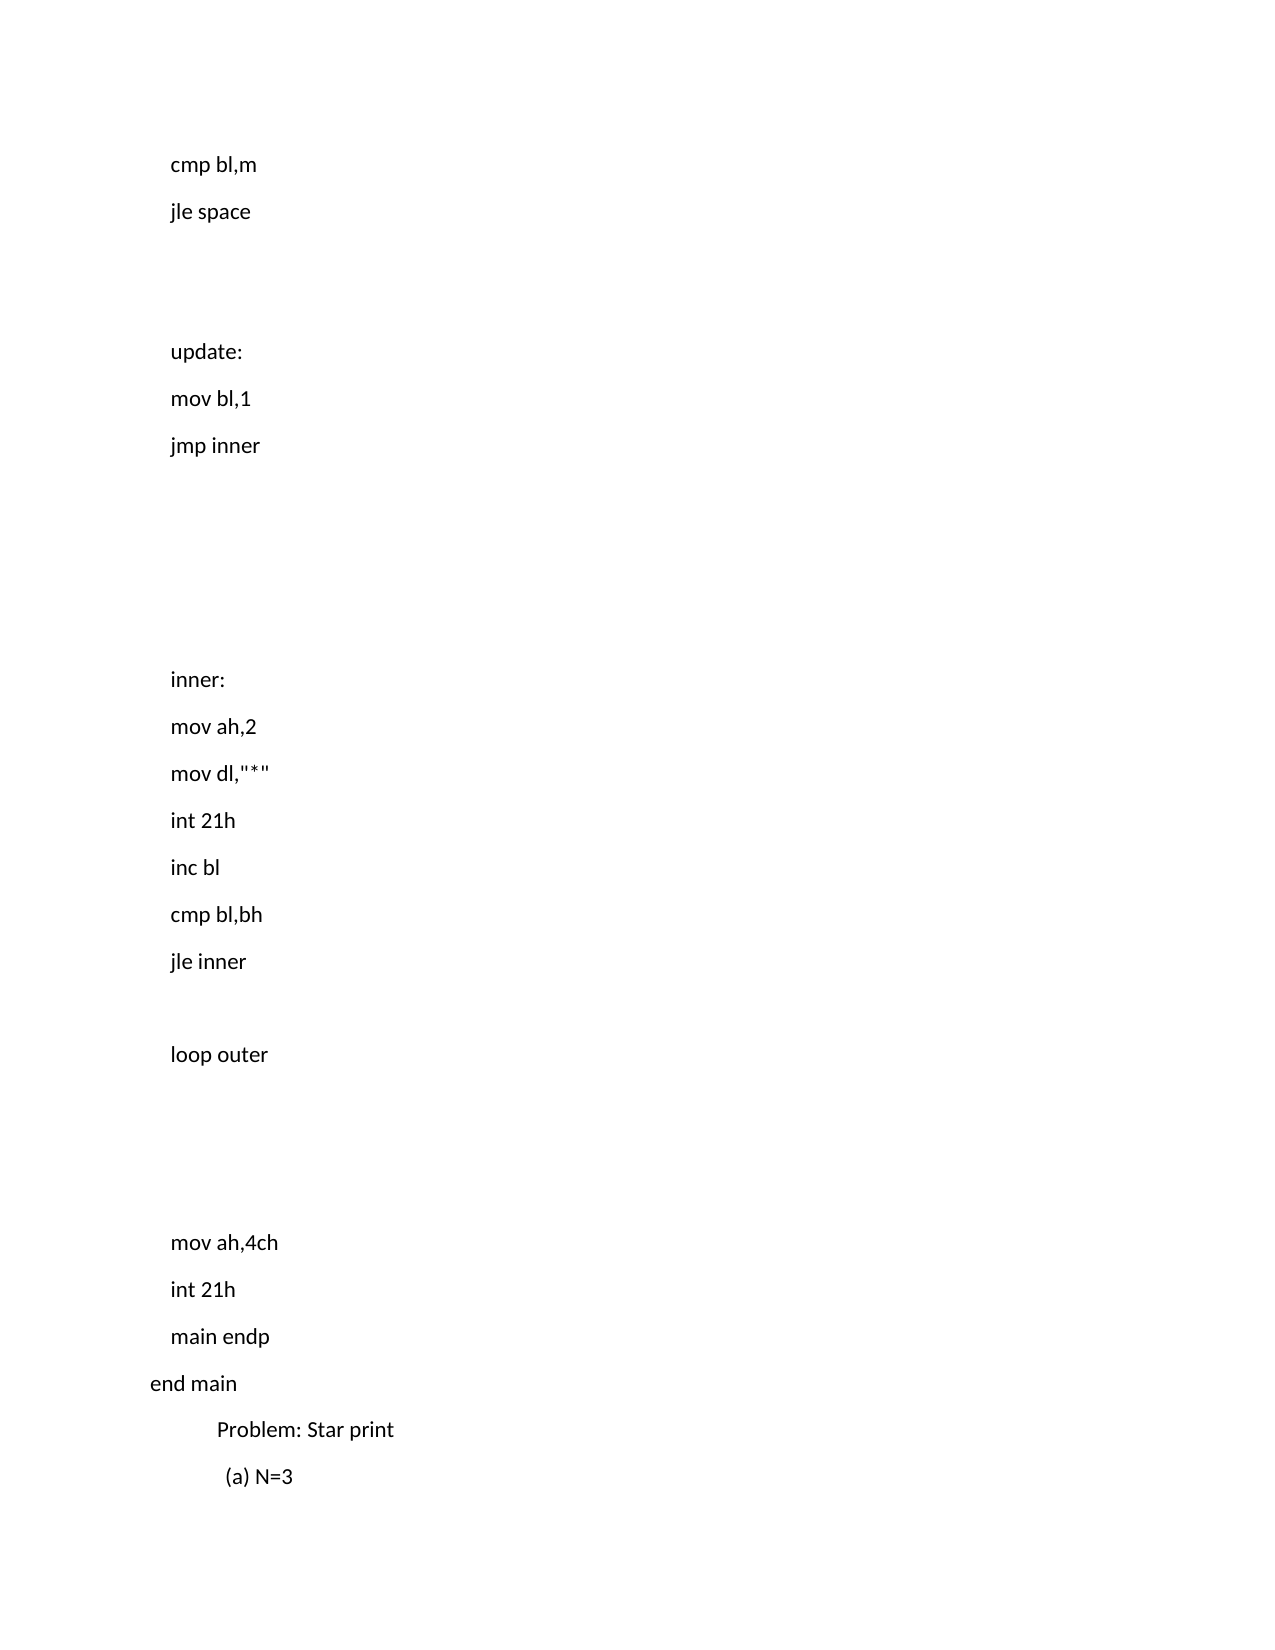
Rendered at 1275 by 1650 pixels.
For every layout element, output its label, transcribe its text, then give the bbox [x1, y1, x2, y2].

text int 21h [150, 1275, 1125, 1303]
text mov bl,1 [150, 384, 1125, 412]
text int 21h [150, 806, 1125, 834]
text update: [150, 337, 1125, 366]
text main endp [150, 1322, 1125, 1350]
text inner: [150, 666, 1125, 694]
text loop outer [150, 1041, 1125, 1069]
text mov ah,2 [150, 712, 1125, 741]
text cmp bl,bh [150, 900, 1125, 928]
text inc bl [150, 853, 1125, 881]
text jle space [150, 197, 1125, 225]
text jle inner [150, 947, 1125, 975]
text mov dl,"*" [150, 759, 1125, 787]
text cmp bl,m [150, 150, 1125, 178]
text end main [150, 1369, 1125, 1397]
text jmp inner [150, 431, 1125, 459]
text mov ah,4ch [150, 1228, 1125, 1256]
list (a) N=3 [225, 1462, 1125, 1491]
text Problem: Star print [150, 1416, 1125, 1444]
